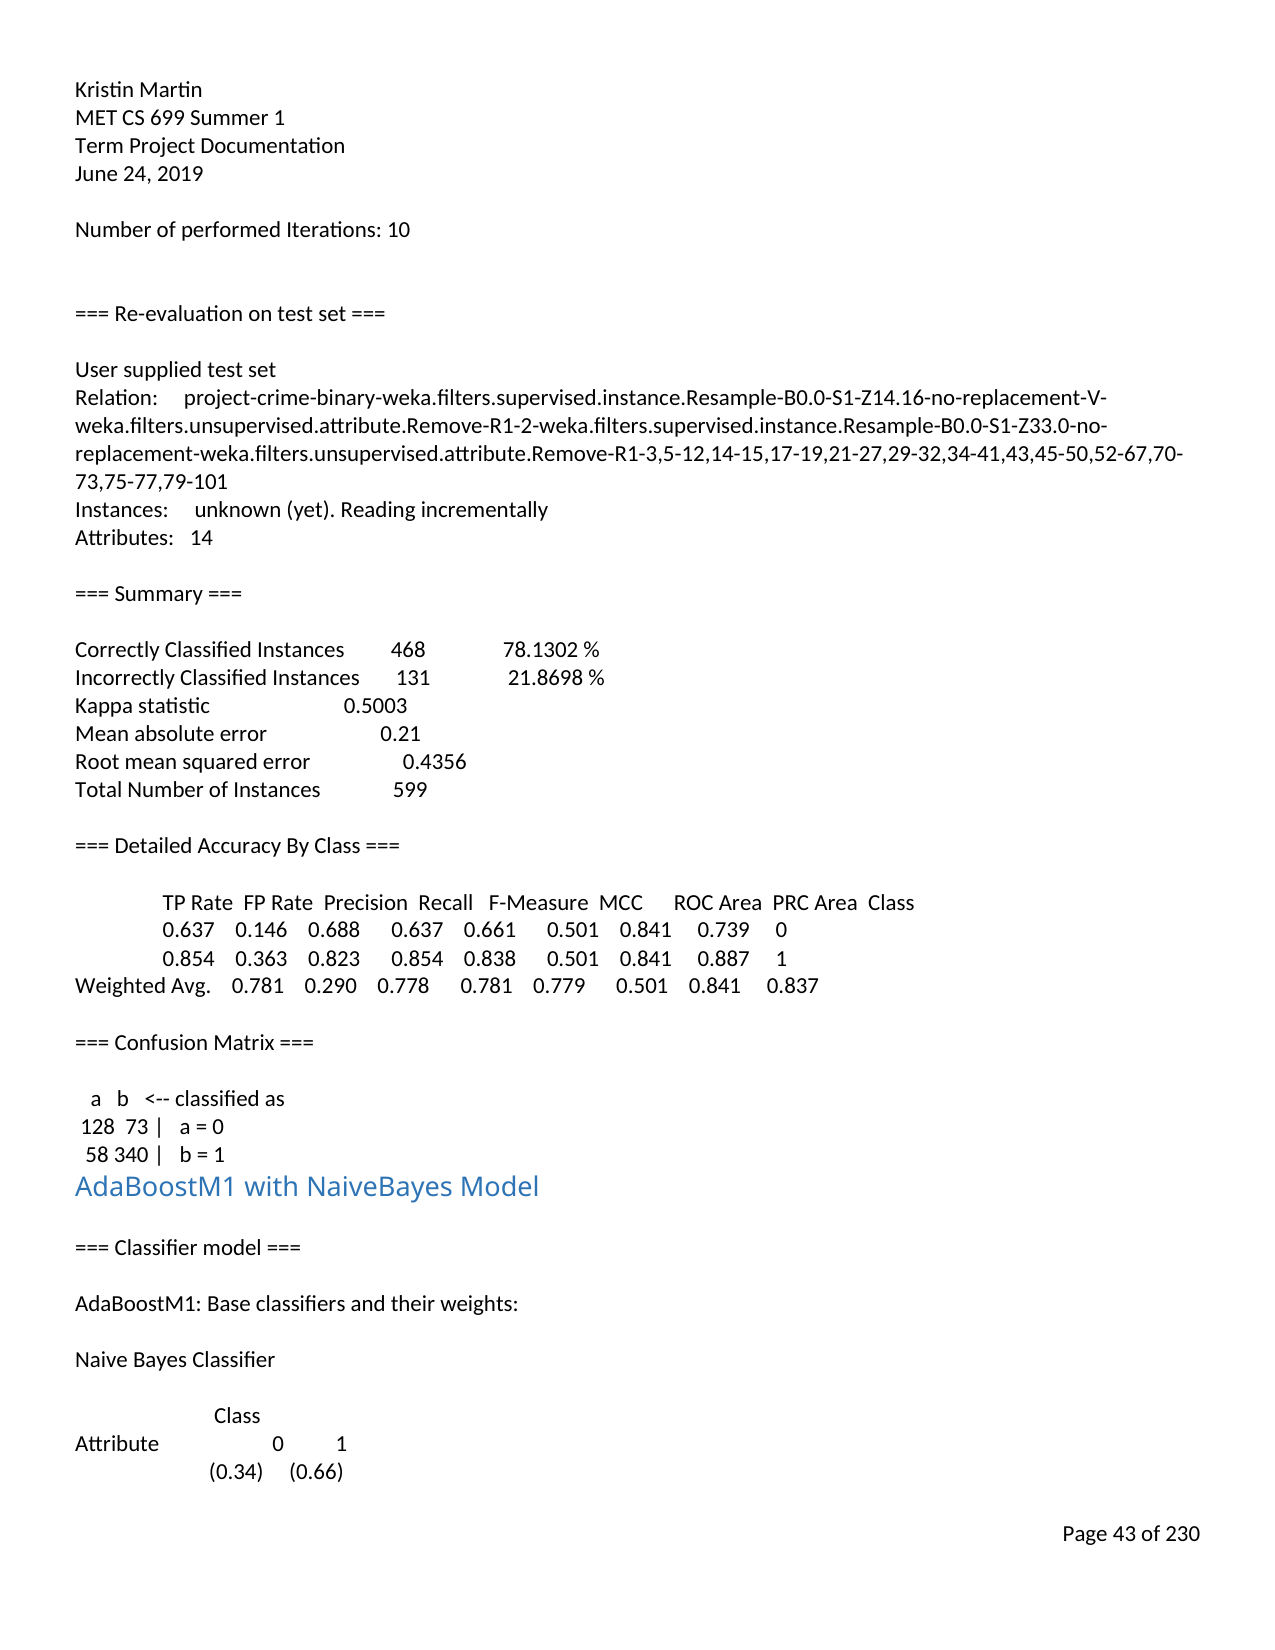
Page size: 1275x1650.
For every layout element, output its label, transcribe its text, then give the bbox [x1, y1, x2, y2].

text 58 340 | b = 1 [75, 1140, 1200, 1168]
text Attributes: 14 [75, 523, 1200, 551]
text Total Number of Instances 599 [75, 776, 1200, 803]
text === Summary === [75, 579, 1200, 607]
text Weighted Avg. 0.781 0.290 0.778 0.781 0.779 0.501 0.841 0.837 [75, 972, 1200, 1000]
text === Classifier model === [75, 1233, 1200, 1261]
text Naive Bayes Classifier [75, 1345, 1200, 1373]
text Mean absolute error 0.21 [75, 719, 1200, 747]
text 0.637 0.146 0.688 0.637 0.661 0.501 0.841 0.739 0 [75, 916, 1200, 944]
text a b <-- classified as [75, 1084, 1200, 1112]
subtitle AdaBoostM1 with NaiveBayes Model [75, 1168, 1200, 1205]
text Instances: unknown (yet). Reading incrementally [75, 495, 1200, 523]
text User supplied test set [75, 355, 1200, 383]
text Correctly Classified Instances 468 78.1302 % [75, 635, 1200, 663]
text Attribute 0 1 [75, 1429, 1200, 1457]
text === Confusion Matrix === [75, 1028, 1200, 1056]
text TP Rate FP Rate Precision Recall F-Measure MCC ROC Area PRC Area Class [75, 888, 1200, 916]
text === Re-evaluation on test set === [75, 299, 1200, 327]
text AdaBoostM1: Base classifiers and their weights: [75, 1289, 1200, 1317]
text Class [75, 1401, 1200, 1429]
text 0.854 0.363 0.823 0.854 0.838 0.501 0.841 0.887 1 [75, 944, 1200, 972]
text Relation: project-crime-binary-weka.filters.supervised.instance.Resample-B0.0-S1-Z14.16-no-replacement-V-weka.filters.unsupervised.attribute.Remove-R1-2-weka.filters.supervised.instance.Resample-B0.0-S1-Z33.0-no-replacement-weka.filters.unsupervised.attribute.Remove-R1-3,5-12,14-15,17-19,21-27,29-32,34-41,43,45-50,52-67,70-73,75-77,79-101 [75, 383, 1200, 495]
text Root mean squared error 0.4356 [75, 747, 1200, 776]
text === Detailed Accuracy By Class === [75, 832, 1200, 859]
text Incorrectly Classified Instances 131 21.8698 % [75, 663, 1200, 691]
text (0.34) (0.66) [75, 1457, 1200, 1485]
text Kappa statistic 0.5003 [75, 691, 1200, 719]
text 128 73 | a = 0 [75, 1112, 1200, 1140]
text Number of performed Iterations: 10 [75, 215, 1200, 243]
